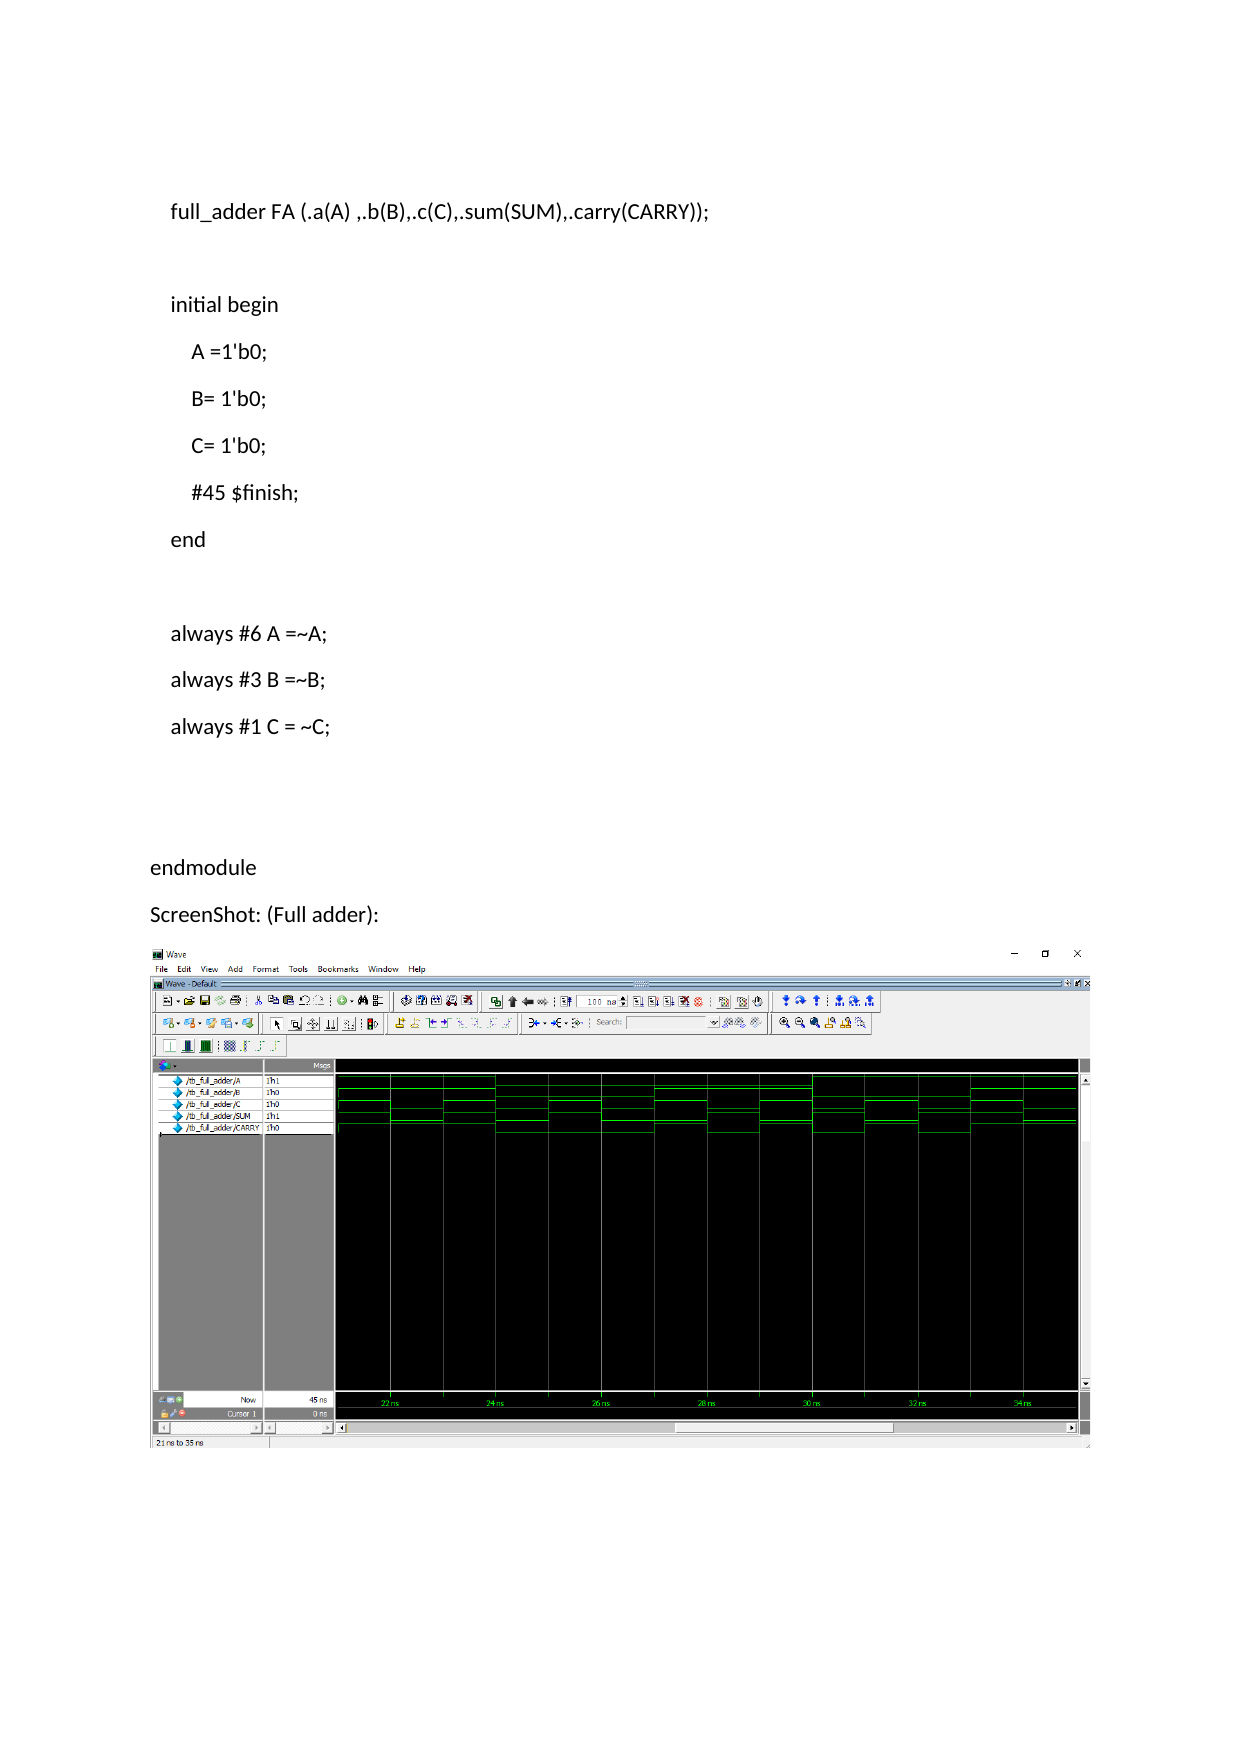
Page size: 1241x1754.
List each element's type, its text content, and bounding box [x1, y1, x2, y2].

text C= 1'b0; [150, 431, 1090, 459]
text #45 $finish; [150, 478, 1090, 506]
text always #6 A =~A; [150, 619, 1090, 647]
text ScreenShot: (Full adder): [150, 900, 1090, 928]
text always #3 B =~B; [150, 666, 1090, 694]
text full_adder FA (.a(A) ,.b(B),.c(C),.sum(SUM),.carry(CARRY)); [150, 197, 1090, 225]
picture [150, 946, 1091, 1448]
text A =1'b0; [150, 337, 1090, 366]
text endmodule [150, 853, 1090, 881]
text end [150, 525, 1090, 553]
text initial begin [150, 291, 1090, 319]
text B= 1'b0; [150, 384, 1090, 412]
text always #1 C = ~C; [150, 712, 1090, 741]
